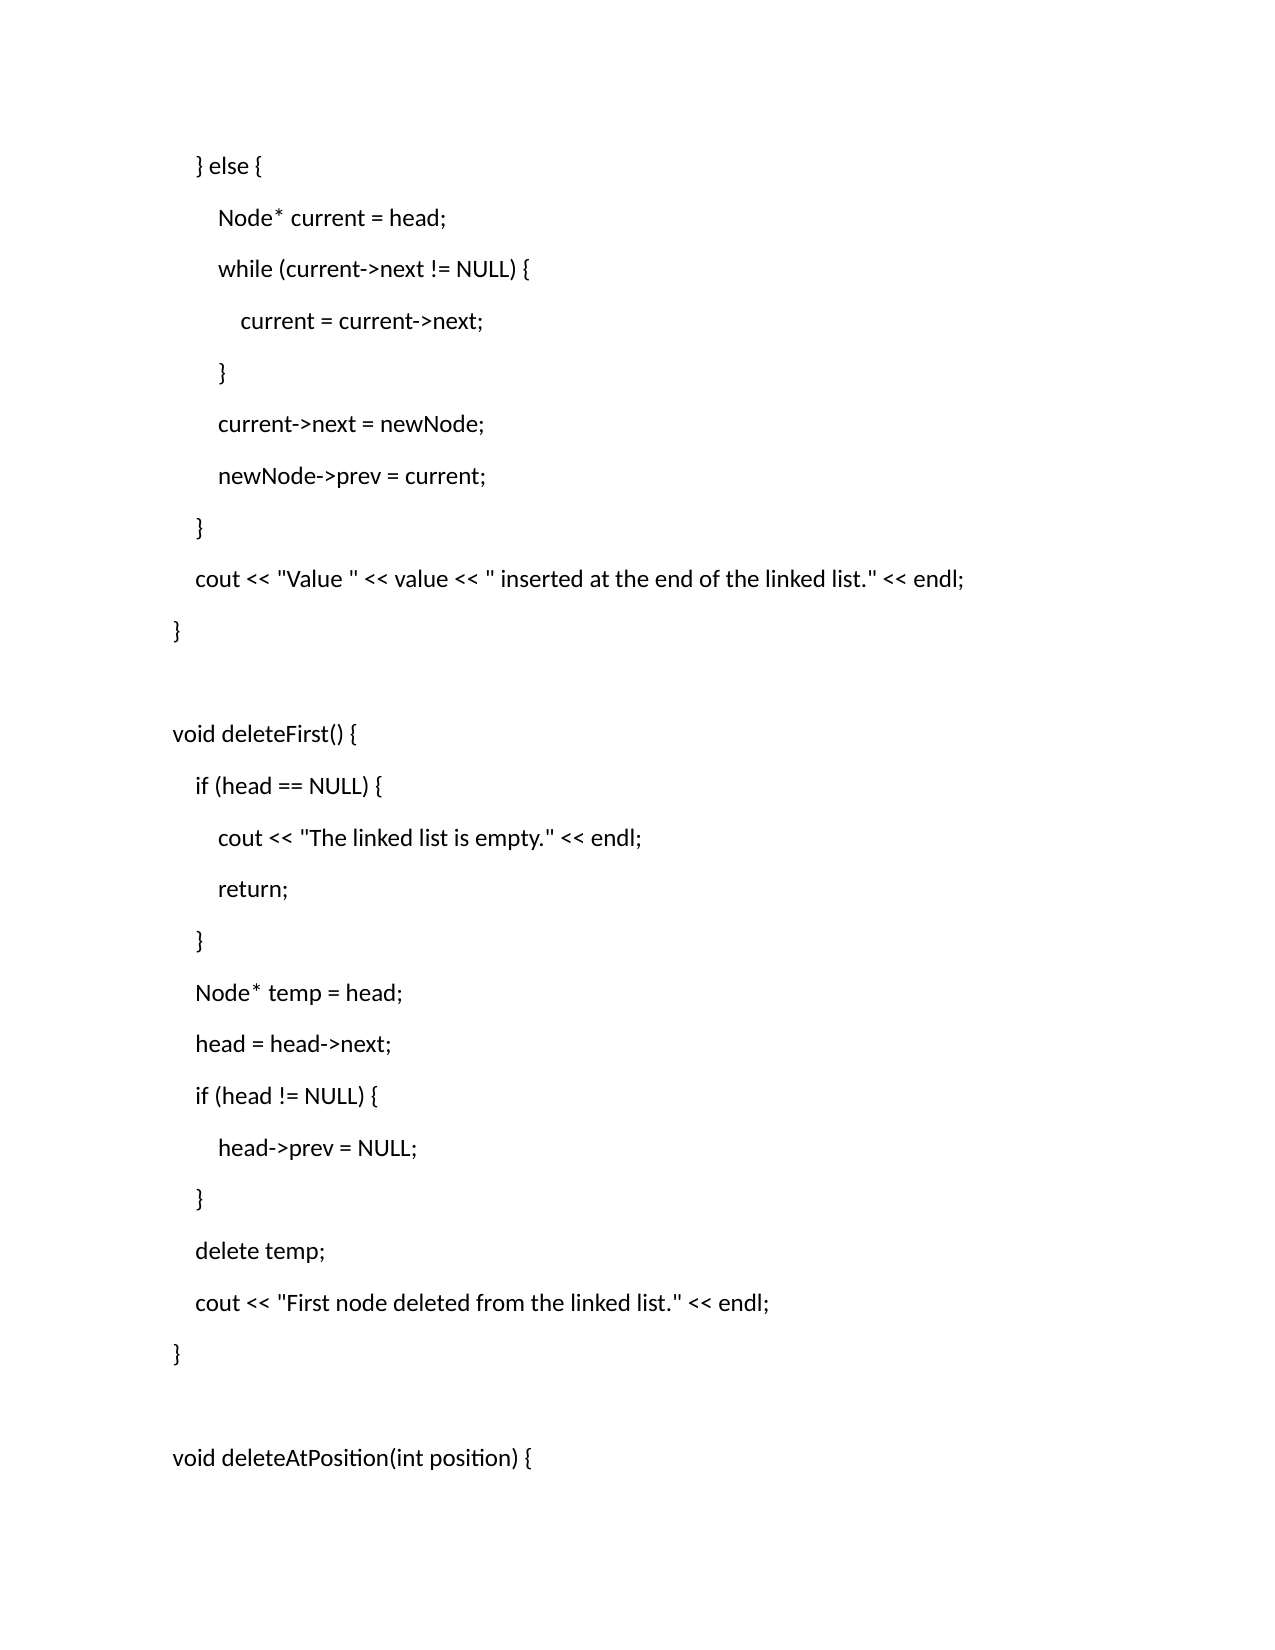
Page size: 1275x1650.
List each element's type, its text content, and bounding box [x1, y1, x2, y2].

text delete temp; [150, 1235, 1125, 1266]
text if (head == NULL) { [150, 770, 1125, 801]
text while (current->next != NULL) { [150, 253, 1125, 284]
text newNode->prev = current; [150, 460, 1125, 491]
text } [150, 357, 1125, 387]
text head->prev = NULL; [150, 1132, 1125, 1162]
text } else { [150, 150, 1125, 181]
text current = current->next; [150, 305, 1125, 336]
text return; [150, 873, 1125, 904]
text cout << "Value " << value << " inserted at the end of the linked list." << endl; [150, 563, 1125, 594]
text head = head->next; [150, 1028, 1125, 1059]
text if (head != NULL) { [150, 1080, 1125, 1111]
text Node* temp = head; [150, 977, 1125, 1007]
text void deleteFirst() { [150, 718, 1125, 749]
text current->next = newNode; [150, 408, 1125, 439]
text cout << "The linked list is empty." << endl; [150, 822, 1125, 852]
text } [150, 512, 1125, 542]
text } [150, 1183, 1125, 1214]
text void deleteAtPosition(int position) { [150, 1442, 1125, 1472]
text } [150, 925, 1125, 956]
text cout << "First node deleted from the linked list." << endl; [150, 1287, 1125, 1317]
text } [150, 615, 1125, 646]
text } [150, 1338, 1125, 1369]
text Node* current = head; [150, 202, 1125, 232]
